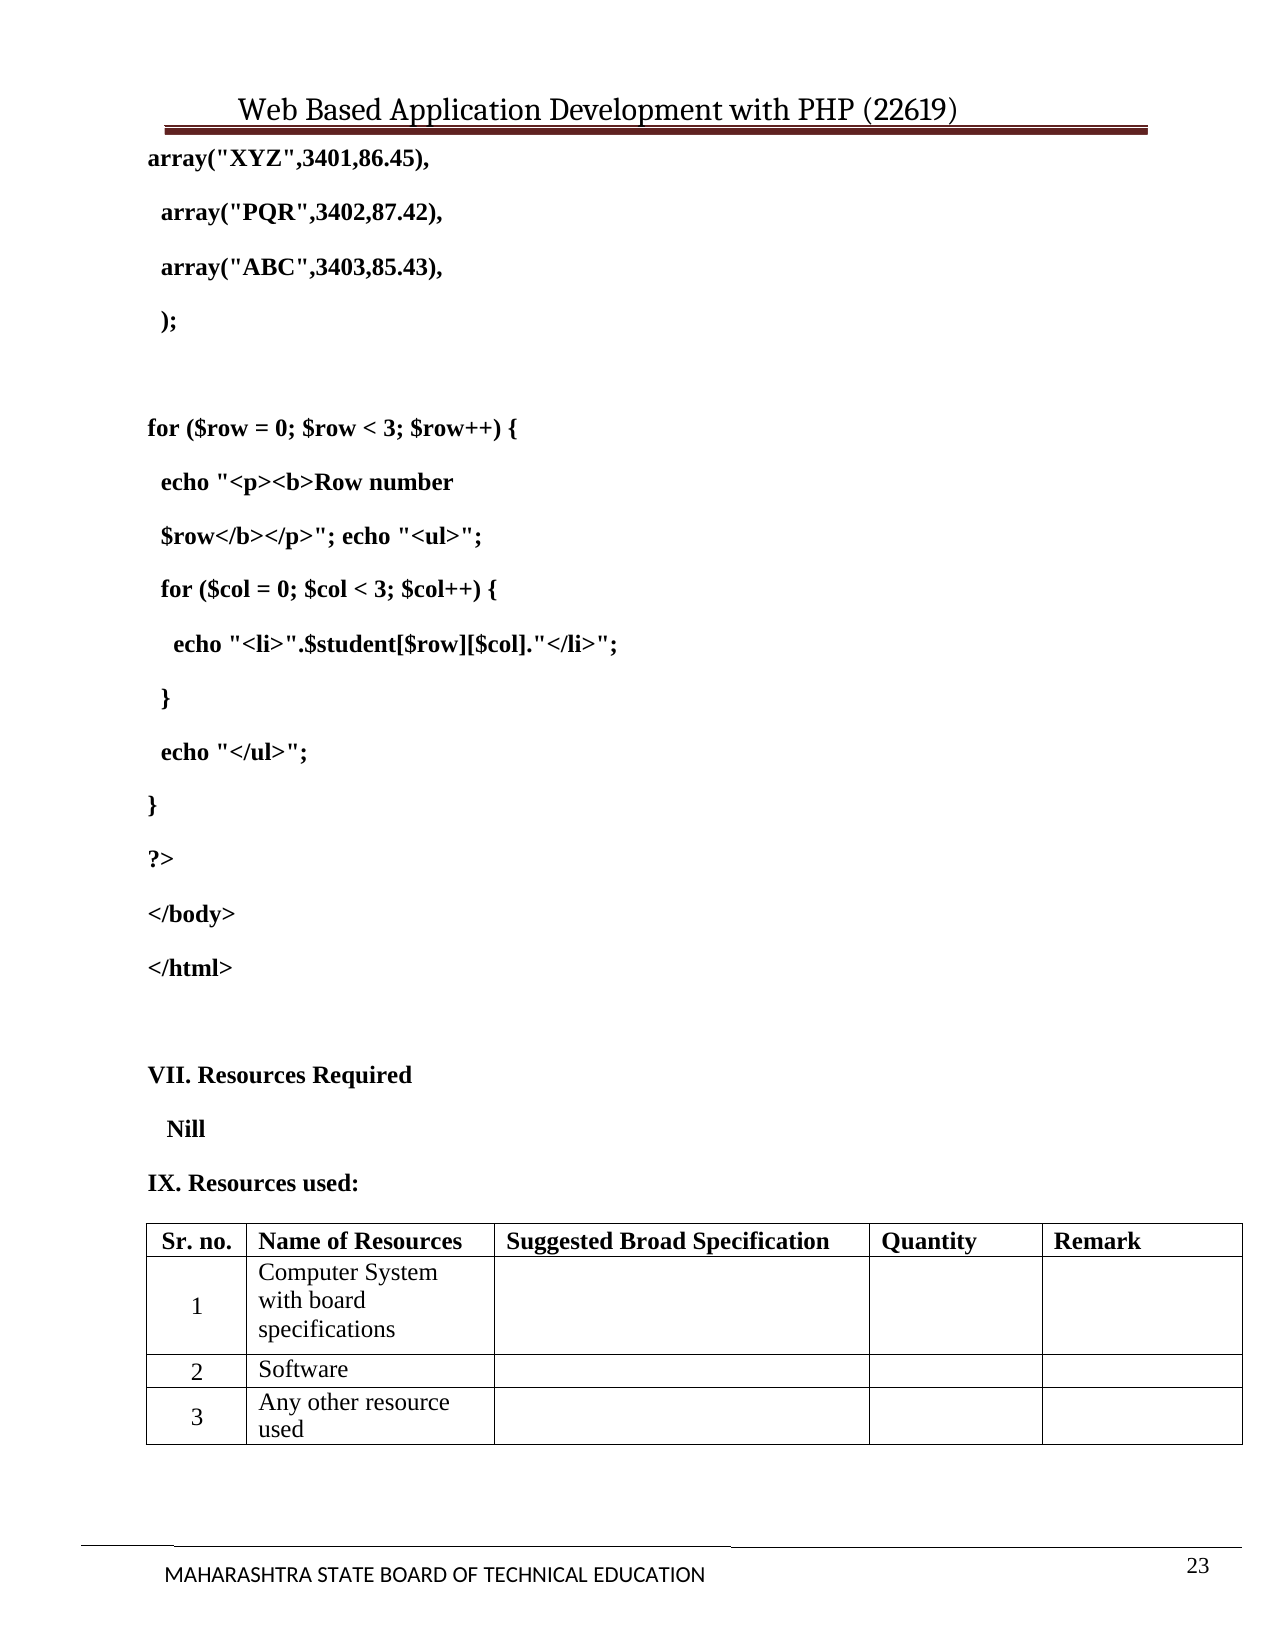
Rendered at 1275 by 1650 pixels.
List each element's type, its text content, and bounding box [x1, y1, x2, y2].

subtitle } [147, 791, 1254, 819]
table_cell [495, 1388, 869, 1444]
subtitle array("ABC",3403,85.43), [161, 252, 1254, 280]
subtitle </body> [147, 899, 1254, 927]
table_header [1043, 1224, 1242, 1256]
text echo "<p><b>Row number $row</b></p>"; echo "<ul>"; [161, 467, 634, 550]
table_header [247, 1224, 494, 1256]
text ?> [147, 844, 1254, 873]
text </html> [147, 953, 1254, 982]
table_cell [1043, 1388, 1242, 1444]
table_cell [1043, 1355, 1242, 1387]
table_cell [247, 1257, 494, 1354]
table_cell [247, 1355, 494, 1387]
text ); [161, 305, 1254, 334]
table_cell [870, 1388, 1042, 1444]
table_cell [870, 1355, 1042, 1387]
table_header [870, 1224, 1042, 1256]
list Resources used: [147, 1168, 1254, 1197]
subtitle VII. Resources Required Nill [147, 1060, 413, 1143]
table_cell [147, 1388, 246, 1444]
text echo "</ul>"; [161, 737, 1254, 766]
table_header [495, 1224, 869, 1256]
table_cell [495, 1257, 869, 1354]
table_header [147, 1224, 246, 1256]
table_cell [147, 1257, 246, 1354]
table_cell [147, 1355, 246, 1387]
subtitle for ($row = 0; $row < 3; $row++) { [147, 413, 1254, 442]
subtitle array("XYZ",3401,86.45), [147, 143, 1254, 172]
subtitle } [161, 683, 1254, 712]
text array("PQR",3402,87.42), [161, 197, 1254, 226]
subtitle for ($col = 0; $col < 3; $col++) { [161, 575, 1254, 603]
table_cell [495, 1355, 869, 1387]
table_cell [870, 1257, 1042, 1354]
text echo "<li>".$student[$row][$col]."</li>"; [173, 629, 1254, 657]
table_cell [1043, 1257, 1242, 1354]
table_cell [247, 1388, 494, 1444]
